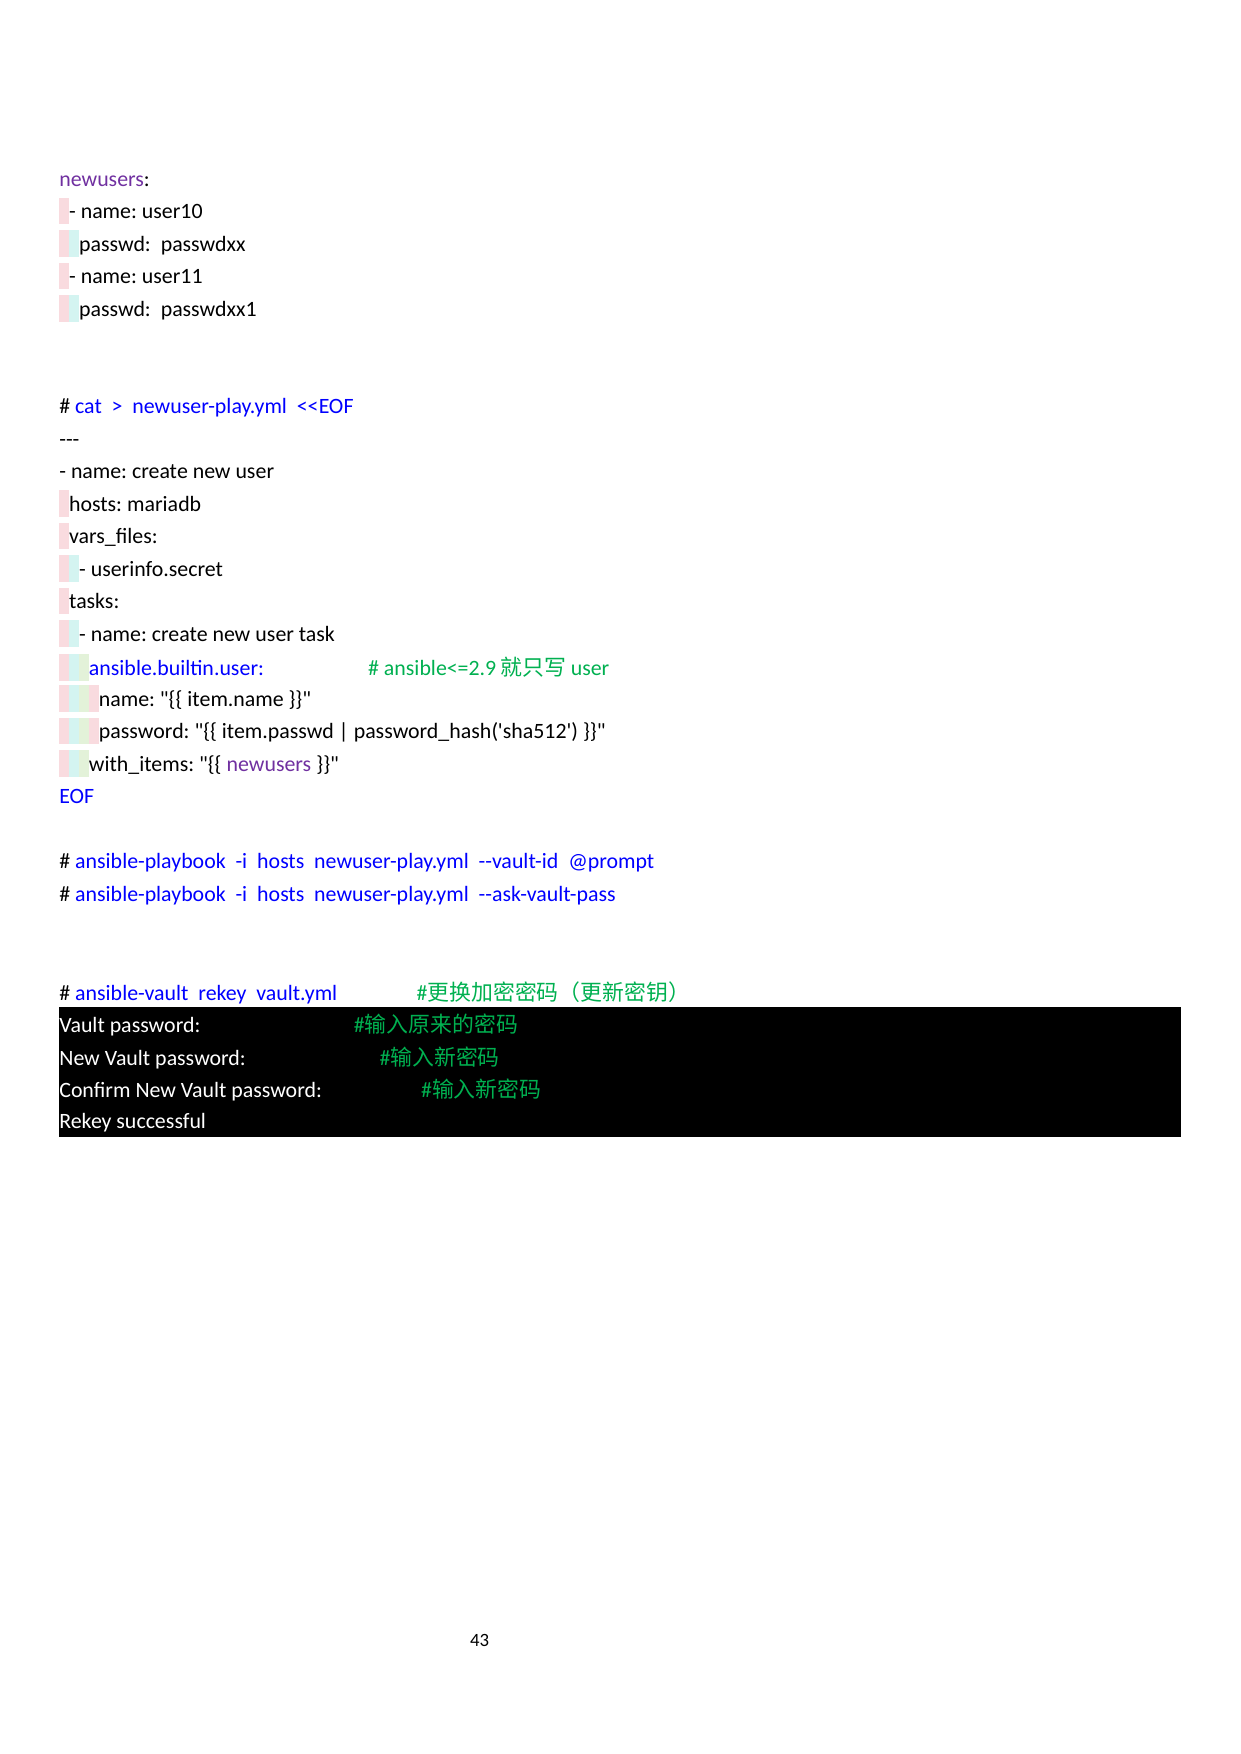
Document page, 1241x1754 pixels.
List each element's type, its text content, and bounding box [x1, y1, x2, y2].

text - name: create new user [59, 454, 1181, 487]
text with_items: "{{ newusers }}" [59, 747, 1181, 779]
text # cat > newuser-play.yml <<EOF [59, 389, 1181, 422]
text tasks: [59, 584, 1181, 617]
text - name: create new user task [59, 617, 1181, 649]
text - userinfo.secret [59, 552, 1181, 584]
text --- [59, 422, 1181, 454]
text - name: user10 [59, 194, 1181, 227]
text passwd: passwdxx1 [59, 292, 1181, 324]
text New Vault password: #输入新密码 [59, 1039, 1181, 1072]
text vars_files: [59, 519, 1181, 552]
text password: "{{ item.passwd | password_hash('sha512') }}" [59, 714, 1181, 747]
text ansible.builtin.user: # ansible<=2.9就只写user [59, 649, 1181, 682]
text # ansible-playbook -i hosts newuser-play.yml --ask-vault-pass [59, 877, 1181, 909]
text Vault password: #输入原来的密码 [59, 1007, 1181, 1039]
text # ansible-playbook -i hosts newuser-play.yml --vault-id @prompt [59, 844, 1181, 877]
text Confirm New Vault password: #输入新密码 [59, 1072, 1181, 1104]
text # ansible-vault rekey vault.yml #更换加密密码（更新密钥） [59, 974, 1181, 1007]
text passwd: passwdxx [59, 227, 1181, 259]
text EOF [59, 779, 1181, 812]
text hosts: mariadb [59, 487, 1181, 519]
text newusers: [59, 162, 1181, 194]
text name: "{{ item.name }}" [59, 682, 1181, 714]
text Rekey successful [59, 1104, 1181, 1137]
text - name: user11 [59, 259, 1181, 292]
